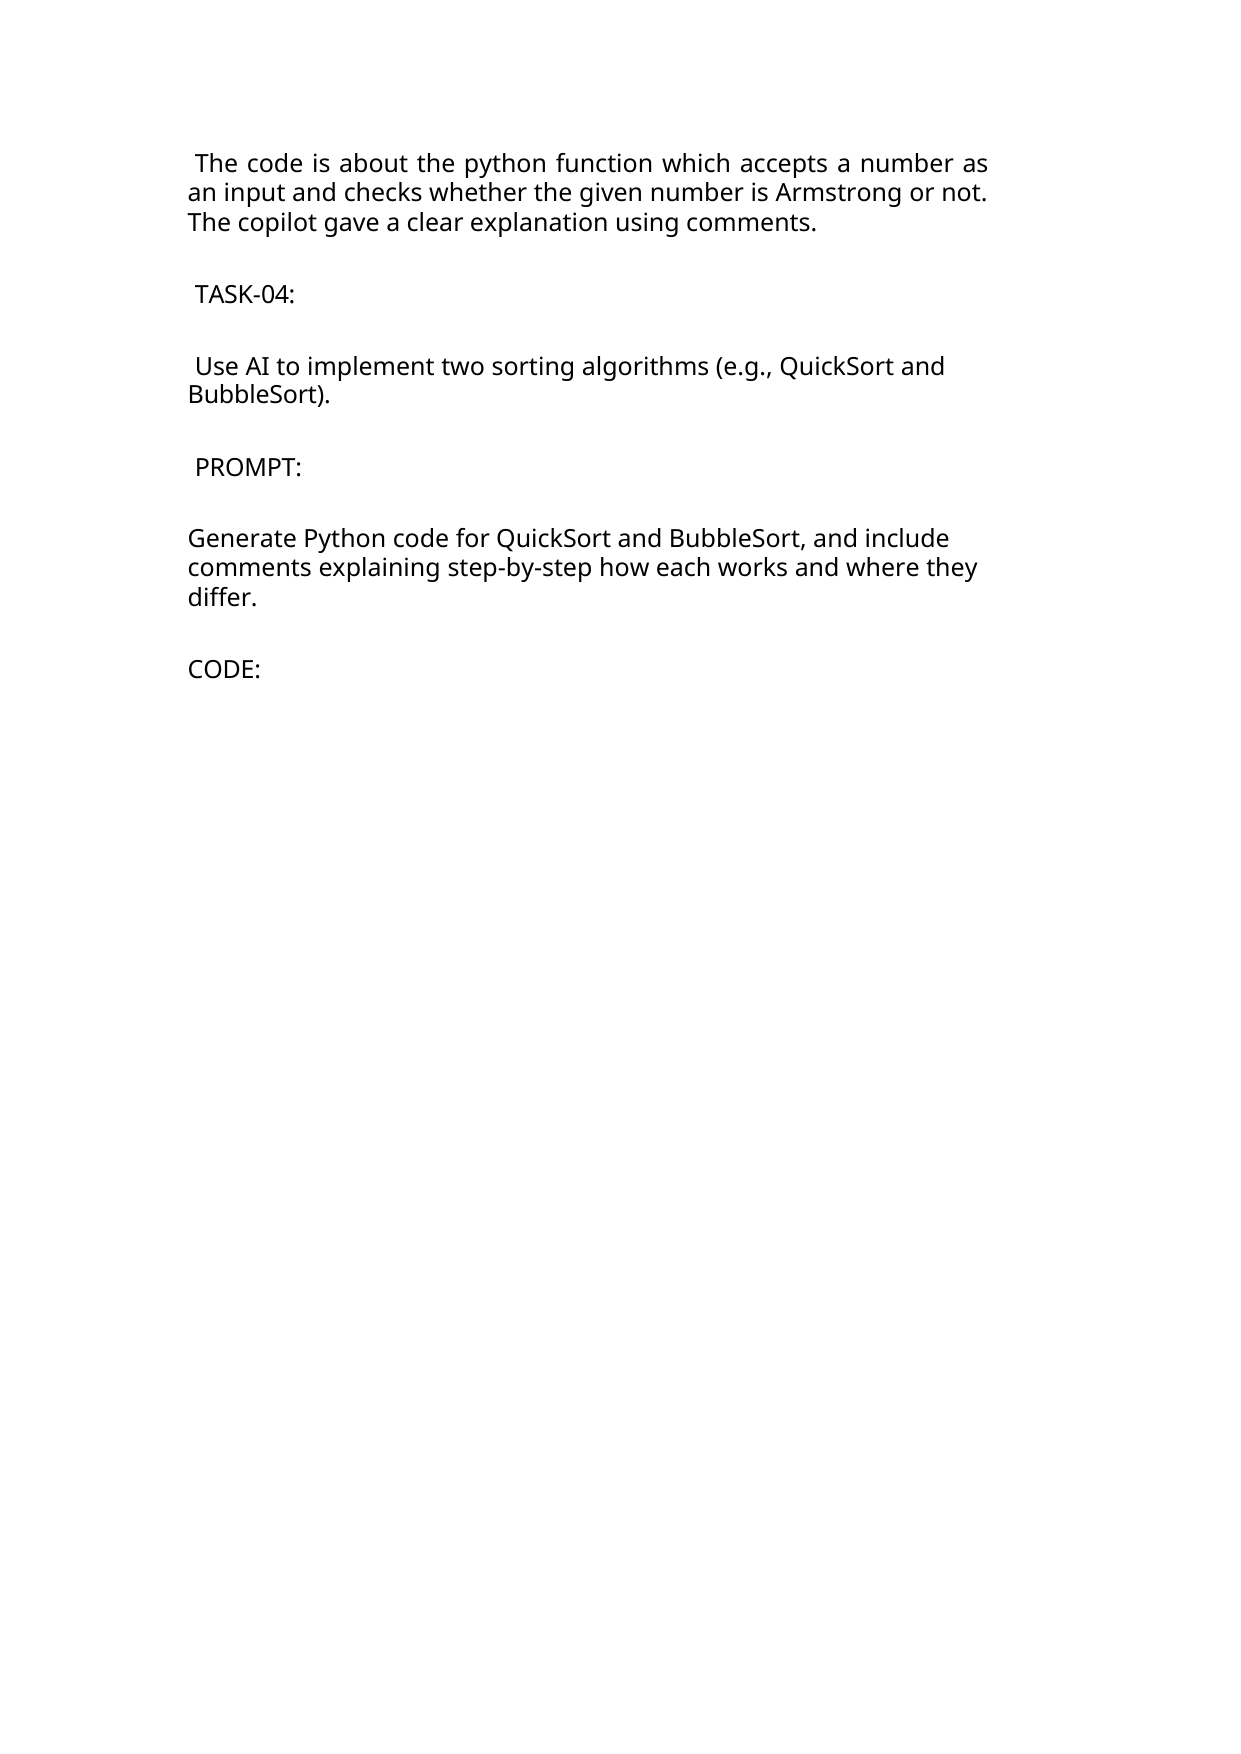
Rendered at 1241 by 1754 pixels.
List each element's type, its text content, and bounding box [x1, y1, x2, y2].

text PROMPT: [194, 449, 1063, 483]
text The code is about the python function which accepts a number as an input and checks whether the given number is Armstrong or not. The copilot gave a clear explanation using comments. [187, 149, 989, 239]
text Use AI to implement two sorting algorithms (e.g., QuickSort and BubbleSort). [187, 351, 1039, 411]
text Generate Python code for QuickSort and BubbleSort, and include comments explaining step-by-step how each works and where they differ. [187, 524, 1039, 613]
text TASK-04: [194, 277, 1063, 311]
text CODE: [187, 652, 1063, 686]
